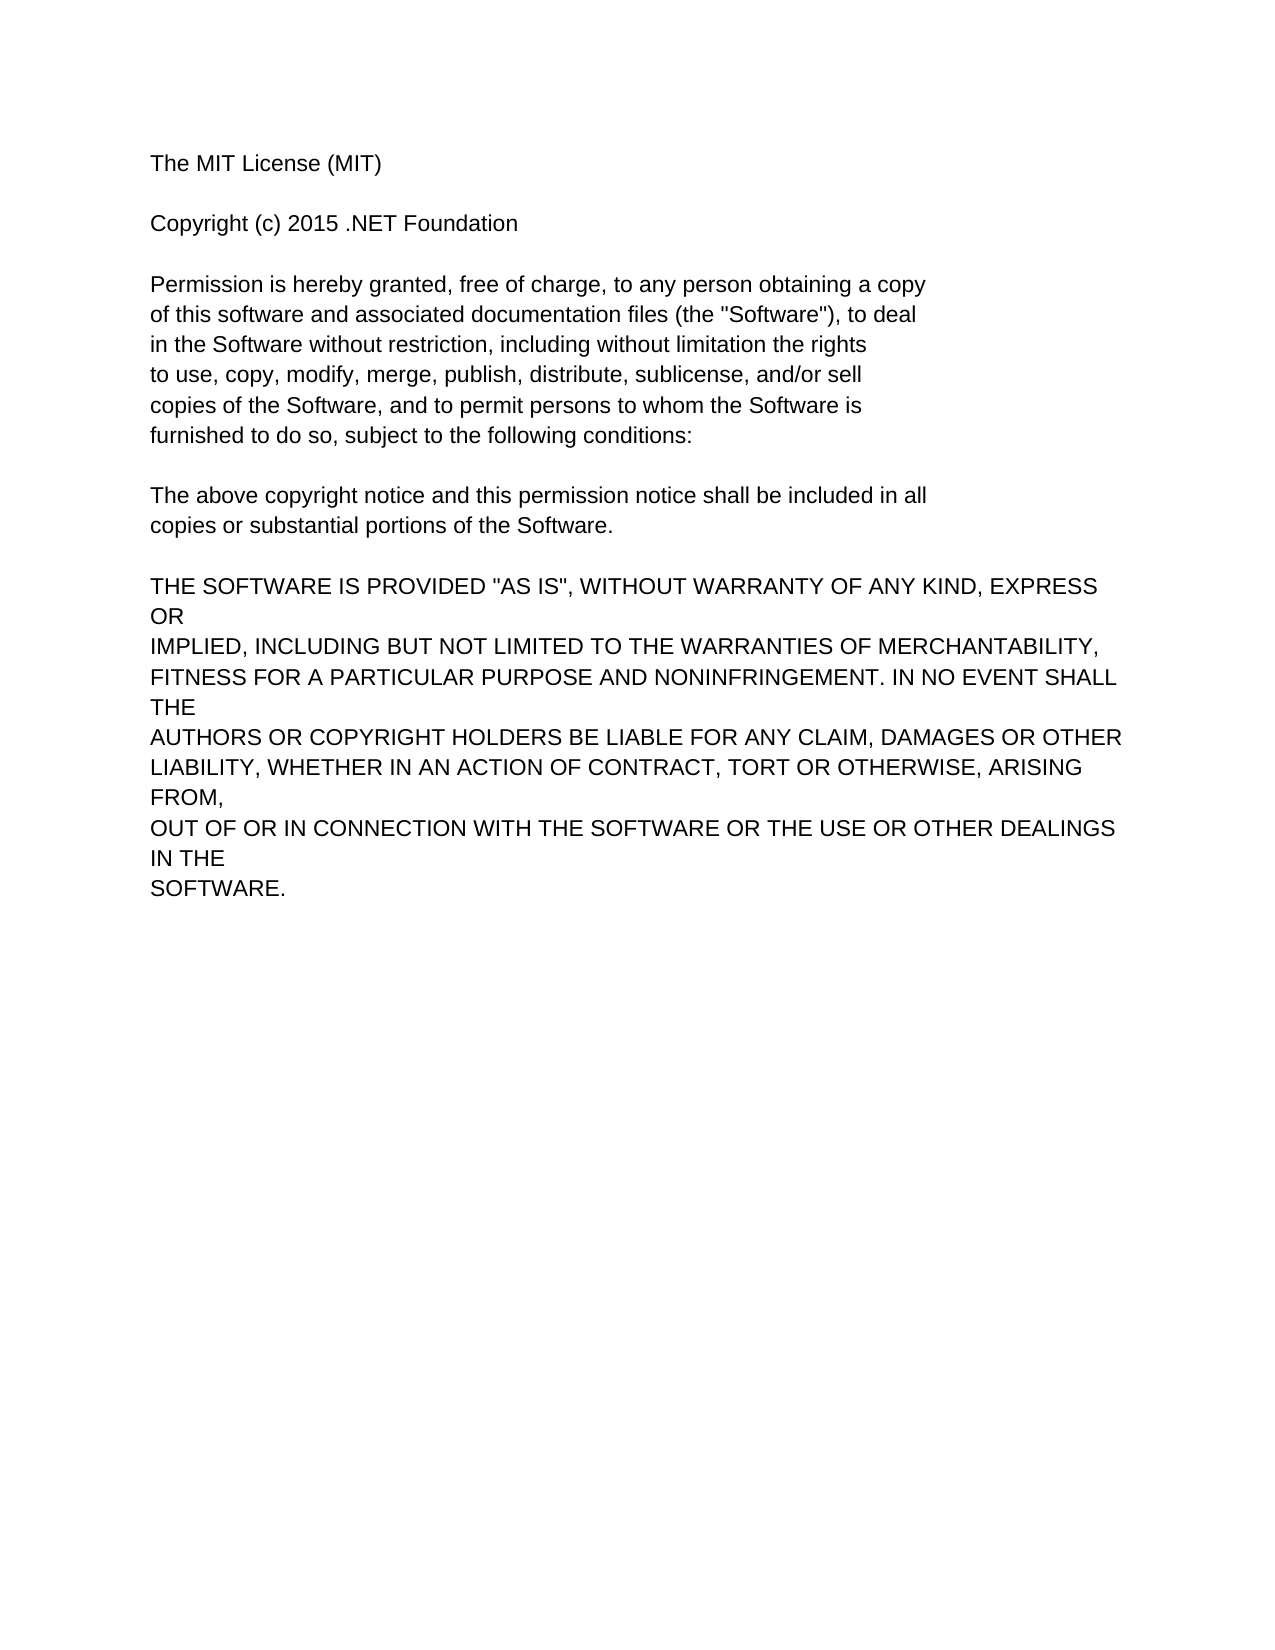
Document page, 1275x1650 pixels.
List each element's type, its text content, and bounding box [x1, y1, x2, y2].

text furnished to do so, subject to the following conditions: [150, 422, 1125, 448]
text Permission is hereby granted, free of charge, to any person obtaining a copy [150, 271, 1125, 297]
text The above copyright notice and this permission notice shall be included in all [150, 482, 1125, 509]
text IMPLIED, INCLUDING BUT NOT LIMITED TO THE WARRANTIES OF MERCHANTABILITY, [150, 633, 1125, 660]
text in the Software without restriction, including without limitation the rights [150, 331, 1125, 358]
text OUT OF OR IN CONNECTION WITH THE SOFTWARE OR THE USE OR OTHER DEALINGS IN THE [150, 814, 1125, 871]
text The MIT License (MIT) [150, 150, 1125, 176]
text Copyright (c) 2015 .NET Foundation [150, 210, 1125, 237]
text FITNESS FOR A PARTICULAR PURPOSE AND NONINFRINGEMENT. IN NO EVENT SHALL THE [150, 663, 1125, 720]
text copies of the Software, and to permit persons to whom the Software is [150, 392, 1125, 418]
text copies or substantial portions of the Software. [150, 512, 1125, 539]
text LIABILITY, WHETHER IN AN ACTION OF CONTRACT, TORT OR OTHERWISE, ARISING FROM, [150, 754, 1125, 811]
text AUTHORS OR COPYRIGHT HOLDERS BE LIABLE FOR ANY CLAIM, DAMAGES OR OTHER [150, 724, 1125, 750]
text SOFTWARE. [150, 875, 1125, 901]
text THE SOFTWARE IS PROVIDED "AS IS", WITHOUT WARRANTY OF ANY KIND, EXPRESS OR [150, 573, 1125, 629]
text of this software and associated documentation files (the "Software"), to deal [150, 301, 1125, 327]
text to use, copy, modify, merge, publish, distribute, sublicense, and/or sell [150, 361, 1125, 388]
